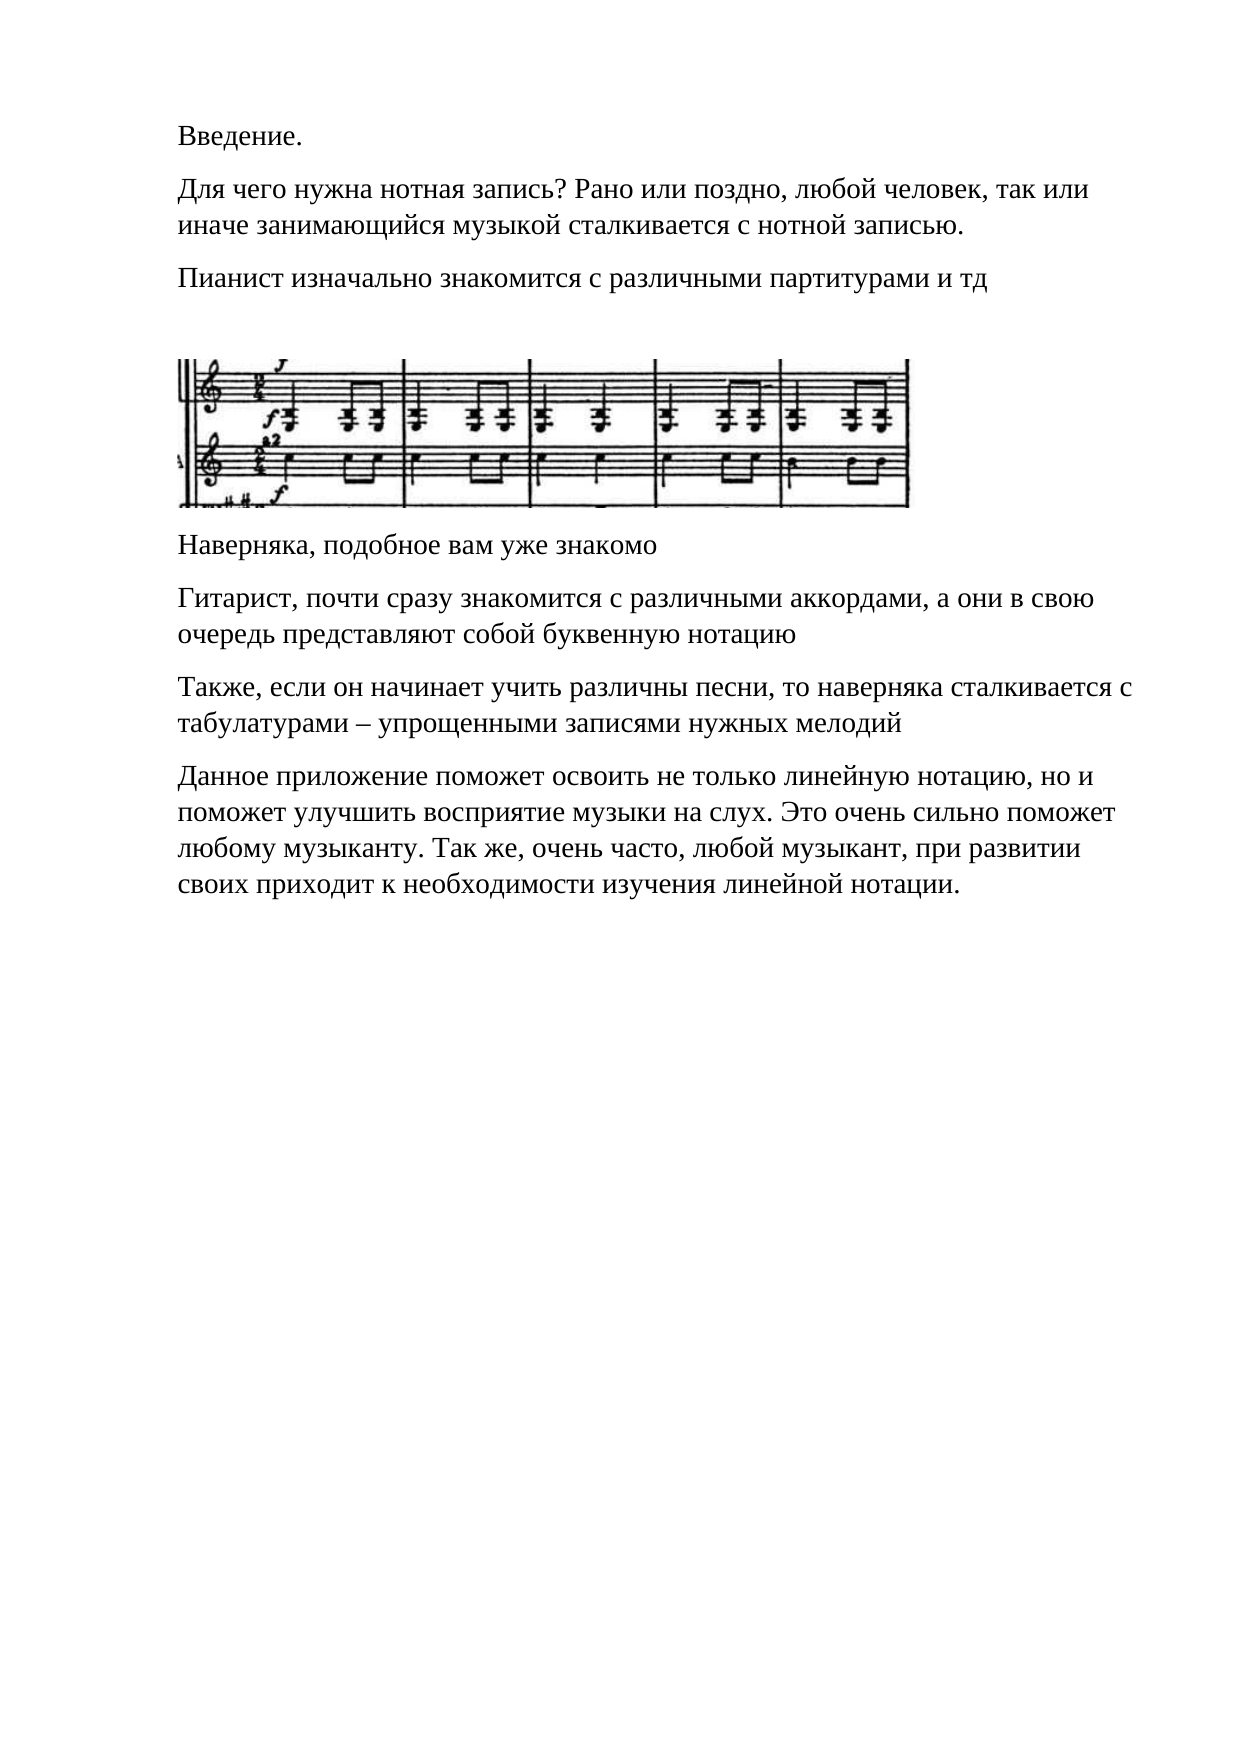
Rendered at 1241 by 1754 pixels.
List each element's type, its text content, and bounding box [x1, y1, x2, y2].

text Гитарист, почти сразу знакомится с различными аккордами, а они в свою очередь представляют собой буквенную нотацию [177, 580, 1152, 649]
text Введение. [177, 118, 1152, 152]
text Пианист изначально знакомится с различными партитурами и тд [177, 260, 1152, 293]
text Данное приложение поможет освоить не только линейную нотацию, но и поможет улучшить восприятие музыки на слух. Это очень сильно поможет любому музыканту. Так же, очень часто, любой музыкант, при развитии своих приходит к необходимости изучения линейной нотации. [177, 758, 1152, 899]
text Для чего нужна нотная запись? Рано или поздно, любой человек, так или иначе занимающийся музыкой сталкивается с нотной записью. [177, 171, 1152, 241]
text Наверняка, подобное вам уже знакомо [177, 527, 1152, 560]
picture [177, 359, 915, 508]
text Также, если он начинает учить различны песни, то наверняка сталкивается с табулатурами – упрощенными записями нужных мелодий [177, 669, 1152, 738]
